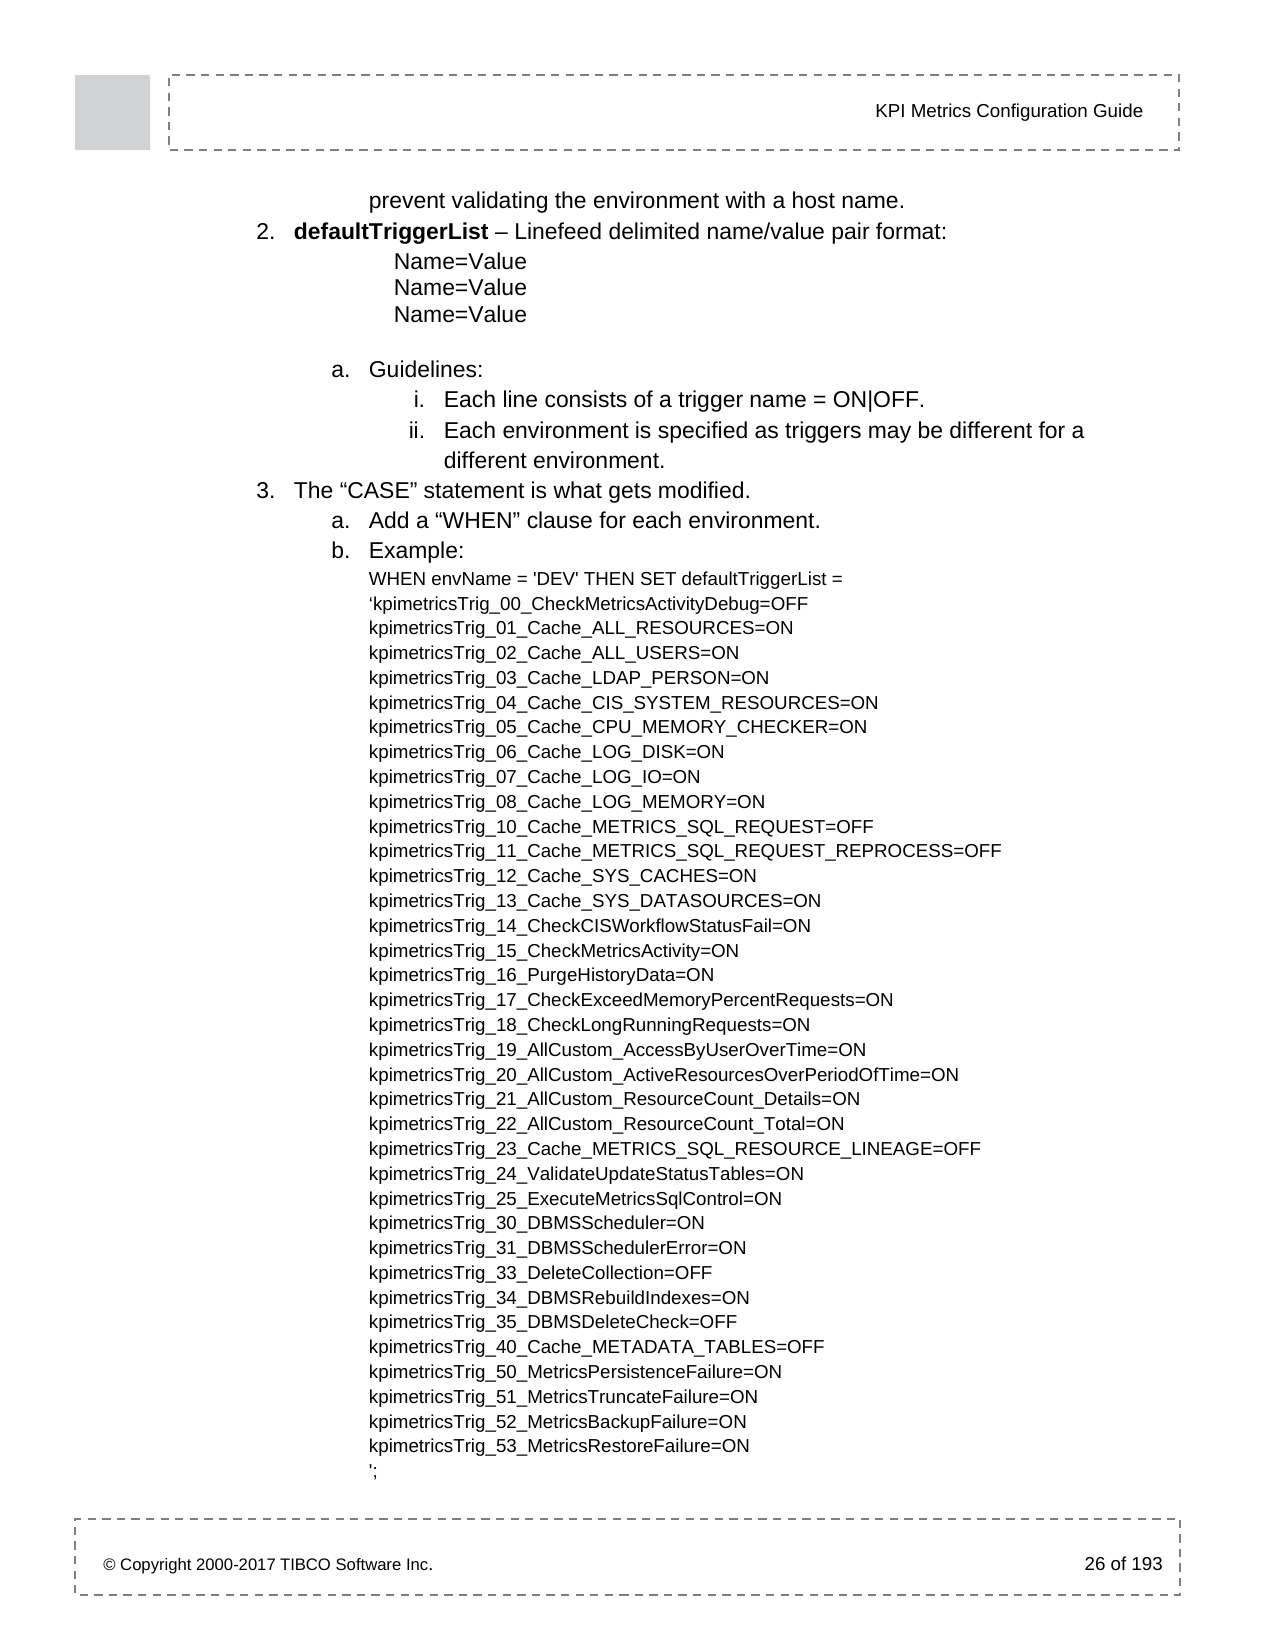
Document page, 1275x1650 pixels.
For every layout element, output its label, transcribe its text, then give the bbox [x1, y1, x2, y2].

text kpimetricsTrig_53_MetricsRestoreFailure=ON [369, 1435, 1162, 1457]
text kpimetricsTrig_19_AllCustom_AccessByUserOverTime=ON [369, 1039, 1162, 1060]
text ‘kpimetricsTrig_00_CheckMetricsActivityDebug=OFF [369, 592, 1162, 614]
text kpimetricsTrig_16_PurgeHistoryData=ON [369, 964, 1162, 986]
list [331, 187, 1162, 214]
text kpimetricsTrig_12_Cache_SYS_CACHES=ON [369, 865, 1162, 887]
text kpimetricsTrig_22_AllCustom_ResourceCount_Total=ON [369, 1113, 1162, 1134]
text kpimetricsTrig_04_Cache_CIS_SYSTEM_RESOURCES=ON [369, 692, 1162, 713]
text kpimetricsTrig_30_DBMSScheduler=ON [369, 1212, 1162, 1234]
text kpimetricsTrig_21_AllCustom_ResourceCount_Details=ON [369, 1088, 1162, 1110]
text kpimetricsTrig_51_MetricsTruncateFailure=ON [369, 1386, 1162, 1407]
text kpimetricsTrig_08_Cache_LOG_MEMORY=ON [369, 791, 1162, 812]
text kpimetricsTrig_52_MetricsBackupFailure=ON [369, 1411, 1162, 1432]
list The “CASE” statement is what gets modified. [256, 477, 1162, 503]
text kpimetricsTrig_13_Cache_SYS_DATASOURCES=ON [369, 890, 1162, 911]
text kpimetricsTrig_11_Cache_METRICS_SQL_REQUEST_REPROCESS=OFF [369, 840, 1162, 862]
text kpimetricsTrig_35_DBMSDeleteCheck=OFF [369, 1311, 1162, 1333]
text kpimetricsTrig_18_CheckLongRunningRequests=ON [369, 1014, 1162, 1035]
list Add a “WHEN” clause for each environment. [331, 507, 1162, 533]
text kpimetricsTrig_17_CheckExceedMemoryPercentRequests=ON [369, 989, 1162, 1011]
text kpimetricsTrig_23_Cache_METRICS_SQL_RESOURCE_LINEAGE=OFF [369, 1138, 1162, 1159]
text Name=Value [394, 274, 1162, 301]
text WHEN envName = 'DEV' THEN SET defaultTriggerList = [369, 568, 1162, 589]
text kpimetricsTrig_06_Cache_LOG_DISK=ON [369, 741, 1162, 763]
text kpimetricsTrig_34_DBMSRebuildIndexes=ON [369, 1287, 1162, 1308]
text Name=Value [394, 248, 1162, 274]
text kpimetricsTrig_05_Cache_CPU_MEMORY_CHECKER=ON [369, 716, 1162, 738]
text kpimetricsTrig_20_AllCustom_ActiveResourcesOverPeriodOfTime=ON [369, 1063, 1162, 1085]
text '; [369, 1460, 1162, 1482]
text kpimetricsTrig_10_Cache_METRICS_SQL_REQUEST=OFF [369, 816, 1162, 837]
text kpimetricsTrig_25_ExecuteMetricsSqlControl=ON [369, 1187, 1162, 1209]
list Guidelines: [331, 356, 1162, 382]
text kpimetricsTrig_01_Cache_ALL_RESOURCES=ON [369, 617, 1162, 639]
text kpimetricsTrig_24_ValidateUpdateStatusTables=ON [369, 1163, 1162, 1184]
text Name=Value [394, 301, 1162, 327]
text kpimetricsTrig_14_CheckCISWorkflowStatusFail=ON [369, 915, 1162, 936]
text kpimetricsTrig_31_DBMSSchedulerError=ON [369, 1237, 1162, 1258]
text kpimetricsTrig_15_CheckMetricsActivity=ON [369, 939, 1162, 961]
text kpimetricsTrig_03_Cache_LDAP_PERSON=ON [369, 667, 1162, 688]
text kpimetricsTrig_02_Cache_ALL_USERS=ON [369, 642, 1162, 663]
text kpimetricsTrig_33_DeleteCollection=OFF [369, 1262, 1162, 1283]
text kpimetricsTrig_50_MetricsPersistenceFailure=ON [369, 1361, 1162, 1382]
list Example: [331, 537, 1162, 564]
text kpimetricsTrig_40_Cache_METADATA_TABLES=OFF [369, 1336, 1162, 1358]
list Each environment is specified as triggers may be different for a different environment. [425, 417, 1162, 473]
text kpimetricsTrig_07_Cache_LOG_IO=ON [369, 766, 1162, 787]
list Each line consists of a trigger name = ON|OFF. [425, 386, 1162, 413]
list defaultTriggerList – Linefeed delimited name/value pair format: [256, 218, 1162, 244]
